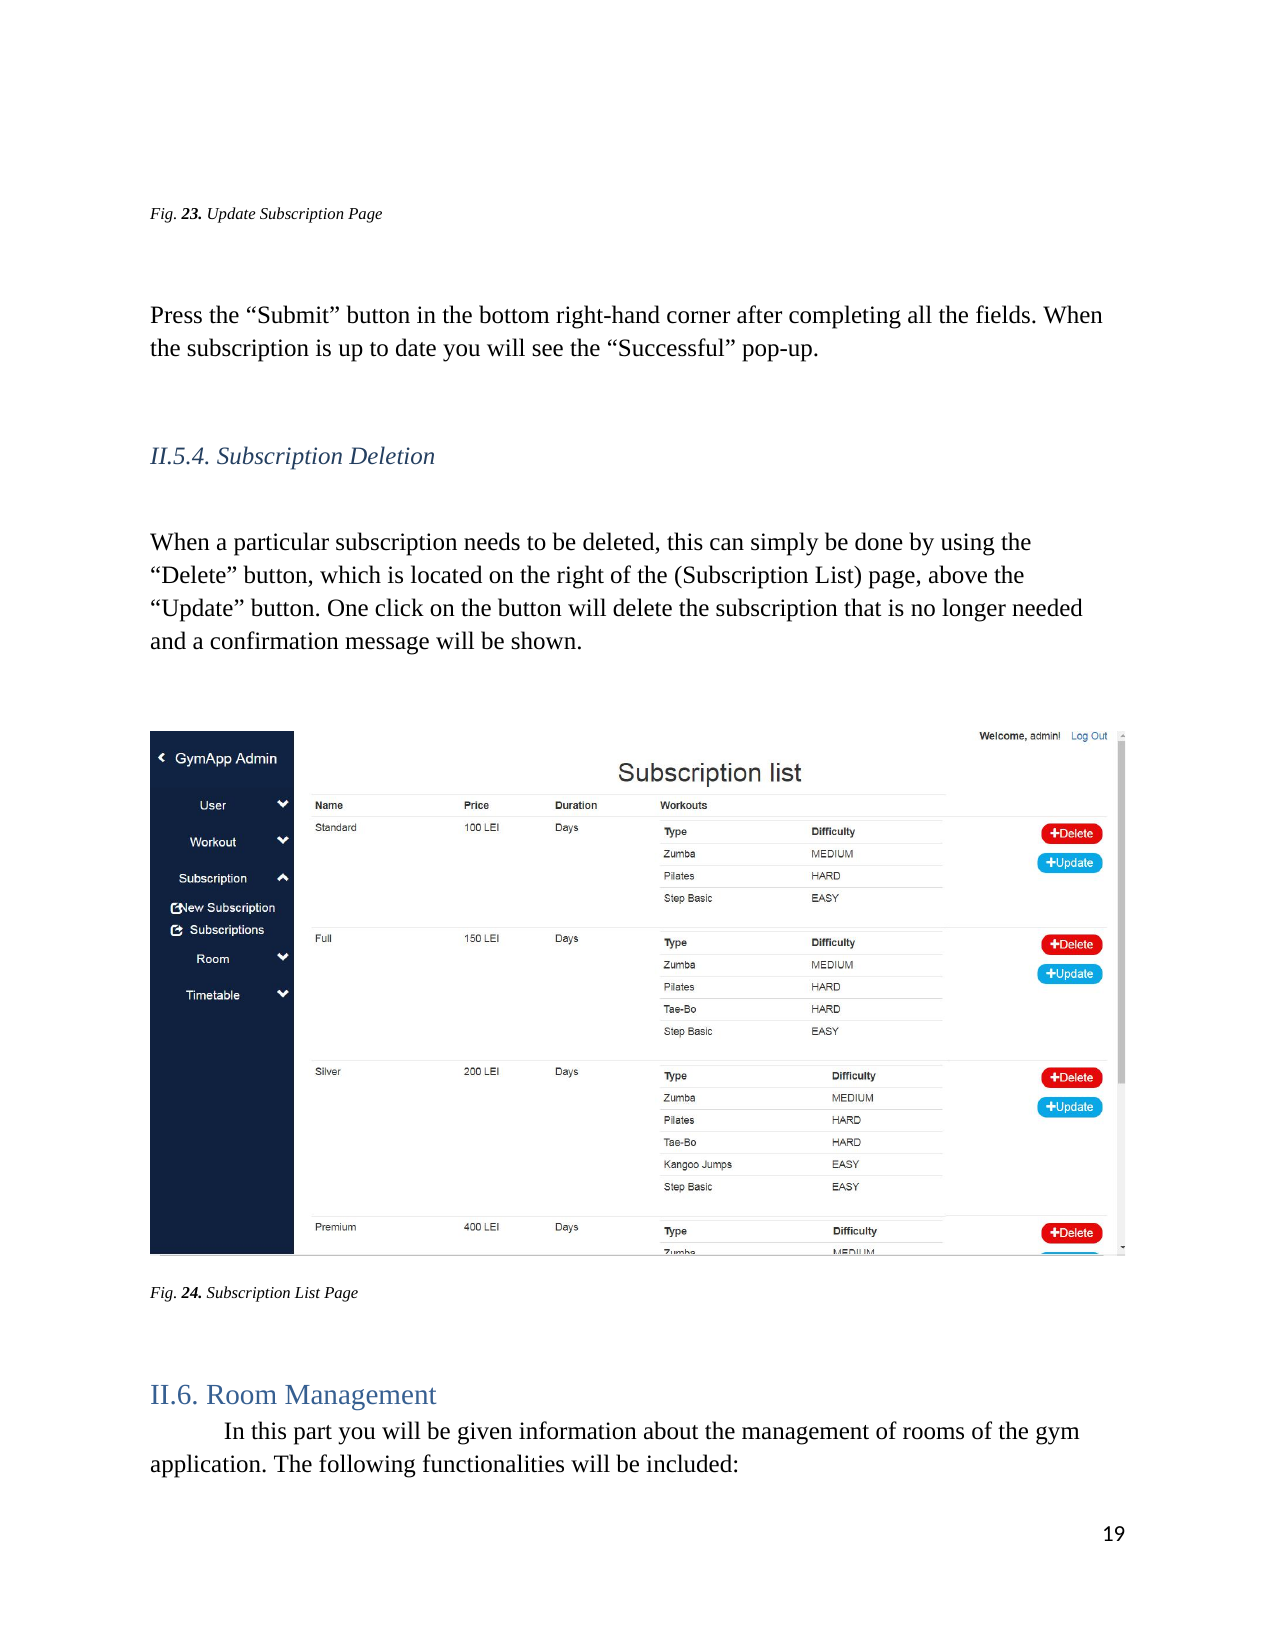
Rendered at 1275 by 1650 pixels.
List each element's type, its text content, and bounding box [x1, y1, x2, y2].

text When a particular subscription needs to be deleted, this can simply be done by using the “Delete” button, which is located on the right of the (Subscription List) page, above the “Update” button. One click on the button will delete the subscription that is no longer needed and a confirmation message will be shown. [150, 527, 1125, 655]
text Fig. 23. Update Subscription Page [150, 204, 1125, 223]
subtitle II.5.4. Subscription Deletion [150, 441, 1125, 470]
subtitle II.6. Room Management [150, 1377, 1125, 1411]
text In this part you will be given information about the management of rooms of the gym application. The following functionalities will be included: [150, 1416, 1125, 1477]
text Fig. 24. Subscription List Page [150, 1256, 1125, 1302]
text Press the “Submit” button in the bottom right-hand corner after completing all the fields. When the subscription is up to date you will see the “Successful” pop-up. [150, 301, 1125, 362]
picture [150, 731, 1125, 1256]
